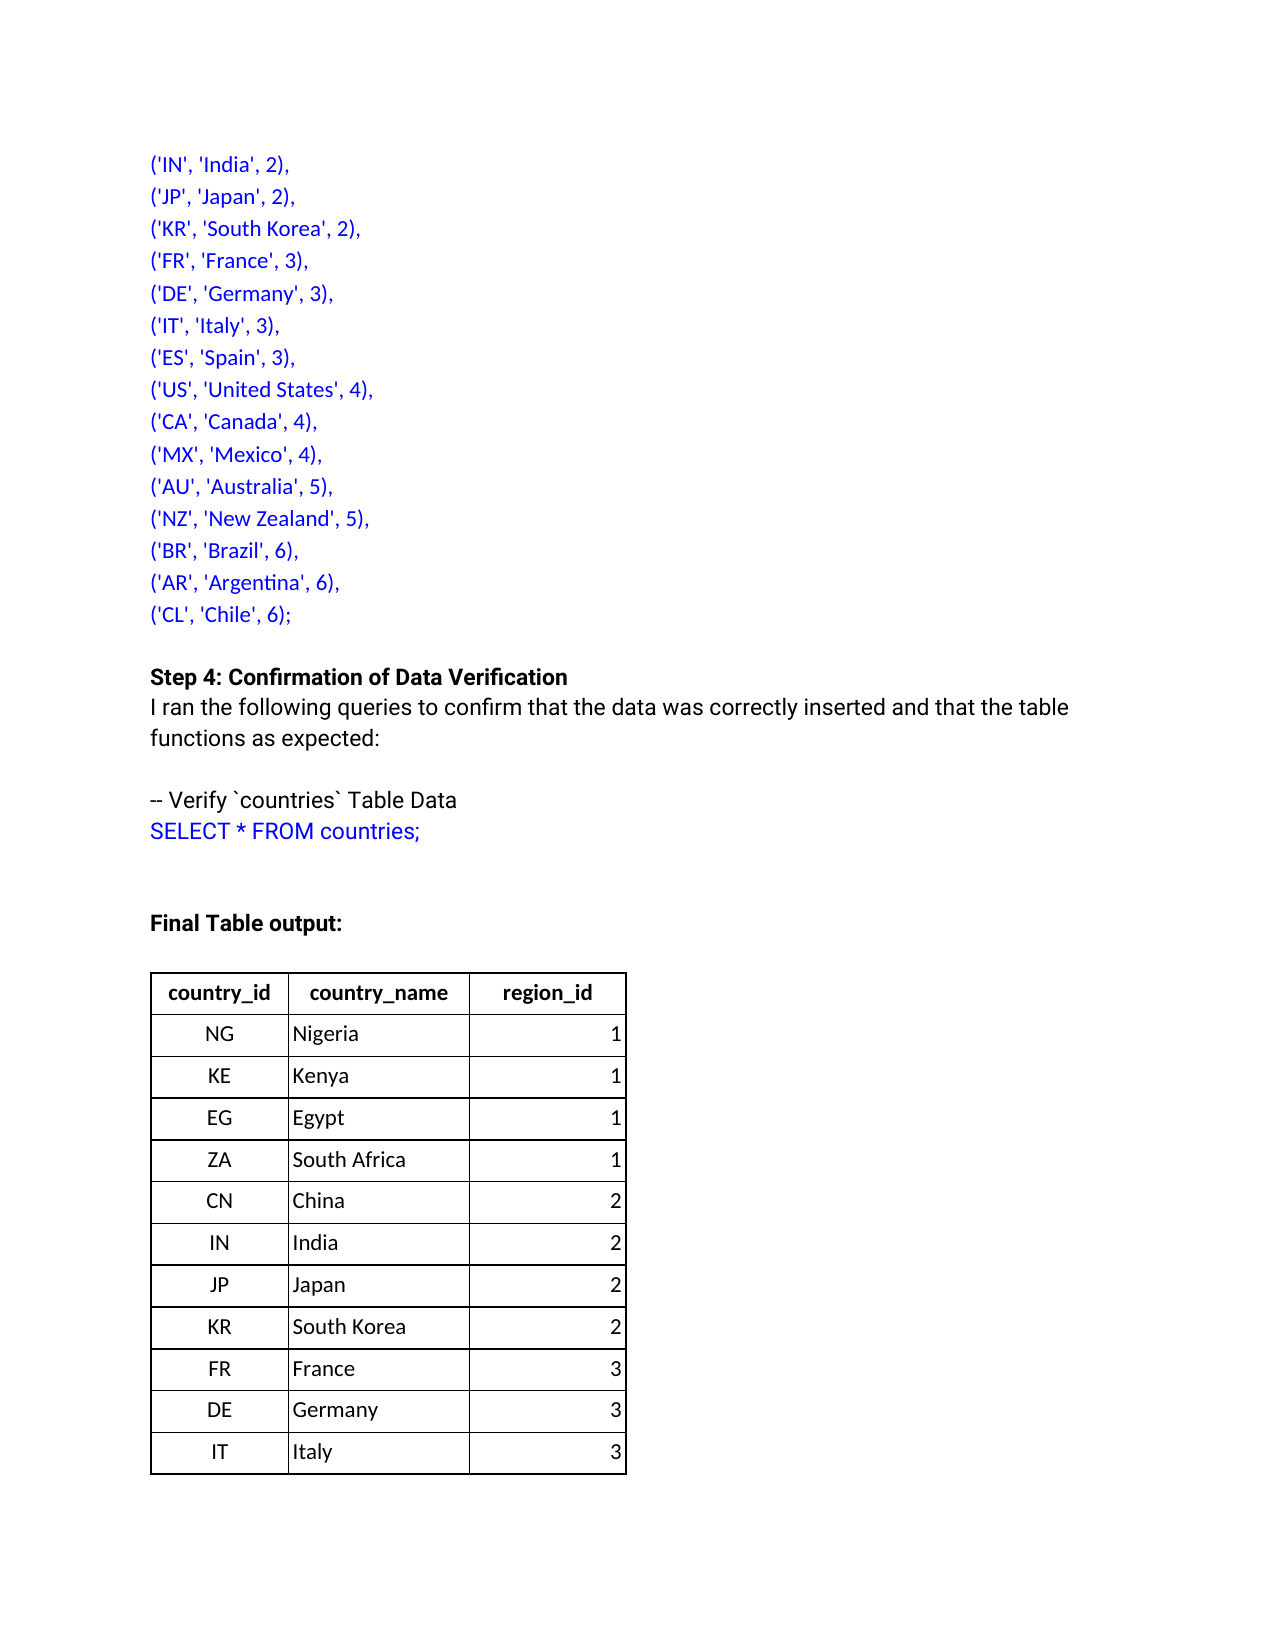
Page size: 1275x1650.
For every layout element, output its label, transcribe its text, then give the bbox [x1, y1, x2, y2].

table_cell 1 [470, 1141, 625, 1181]
table_cell 3 [470, 1391, 625, 1431]
text ('NZ', 'New Zealand', 5), [150, 504, 1125, 532]
text SELECT * FROM countries; [150, 818, 1125, 845]
table_cell KE [152, 1057, 288, 1097]
table_header country_name [289, 974, 469, 1014]
table_cell 3 [470, 1433, 625, 1473]
text ('FR', 'France', 3), [150, 247, 1125, 274]
table_cell Nigeria [289, 1015, 469, 1056]
text ('IN', 'India', 2), [150, 150, 1125, 178]
table_cell 2 [470, 1224, 625, 1264]
table_header country_id [152, 974, 288, 1014]
table_cell KR [152, 1308, 288, 1348]
table_cell Egypt [289, 1099, 469, 1139]
text ('CL', 'Chile', 6); [150, 601, 1125, 629]
text ('US', 'United States', 4), [150, 375, 1125, 403]
text ('ES', 'Spain', 3), [150, 343, 1125, 371]
table_cell 3 [470, 1350, 625, 1390]
text I ran the following queries to confirm that the data was correctly inserted and that the table functions as expected: [150, 694, 1125, 752]
text ('CA', 'Canada', 4), [150, 407, 1125, 436]
table_cell NG [152, 1015, 288, 1056]
text ('MX', 'Mexico', 4), [150, 440, 1125, 468]
table_cell Italy [289, 1433, 469, 1473]
table_header region_id [470, 974, 625, 1014]
table_cell 2 [470, 1266, 625, 1306]
text ('DE', 'Germany', 3), [150, 279, 1125, 307]
table_cell Kenya [289, 1057, 469, 1097]
text ('KR', 'South Korea', 2), [150, 214, 1125, 242]
table_cell 1 [470, 1057, 625, 1097]
table_cell EG [152, 1099, 288, 1139]
text ('AU', 'Australia', 5), [150, 472, 1125, 500]
table_cell CN [152, 1182, 288, 1223]
table_cell IT [152, 1433, 288, 1473]
text ('AR', 'Argentina', 6), [150, 568, 1125, 596]
text ('IT', 'Italy', 3), [150, 311, 1125, 339]
table_cell ZA [152, 1141, 288, 1181]
table_cell France [289, 1350, 469, 1390]
table_cell India [289, 1224, 469, 1264]
table_cell South Korea [289, 1308, 469, 1348]
table_cell South Africa [289, 1141, 469, 1181]
table_cell IN [152, 1224, 288, 1264]
text Step 4: Confirmation of Data Verification [150, 664, 1125, 691]
table_cell FR [152, 1350, 288, 1390]
table_cell 2 [470, 1308, 625, 1348]
text ('BR', 'Brazil', 6), [150, 536, 1125, 564]
table_cell 1 [470, 1099, 625, 1139]
table_cell 1 [470, 1015, 625, 1056]
text Final Table output: [150, 910, 1125, 937]
text ('JP', 'Japan', 2), [150, 182, 1125, 210]
table_cell Germany [289, 1391, 469, 1431]
table_cell 2 [470, 1182, 625, 1223]
text -- Verify `countries` Table Data [150, 787, 1125, 814]
table_cell China [289, 1182, 469, 1223]
table_cell JP [152, 1266, 288, 1306]
table_cell Japan [289, 1266, 469, 1306]
table_cell DE [152, 1391, 288, 1431]
